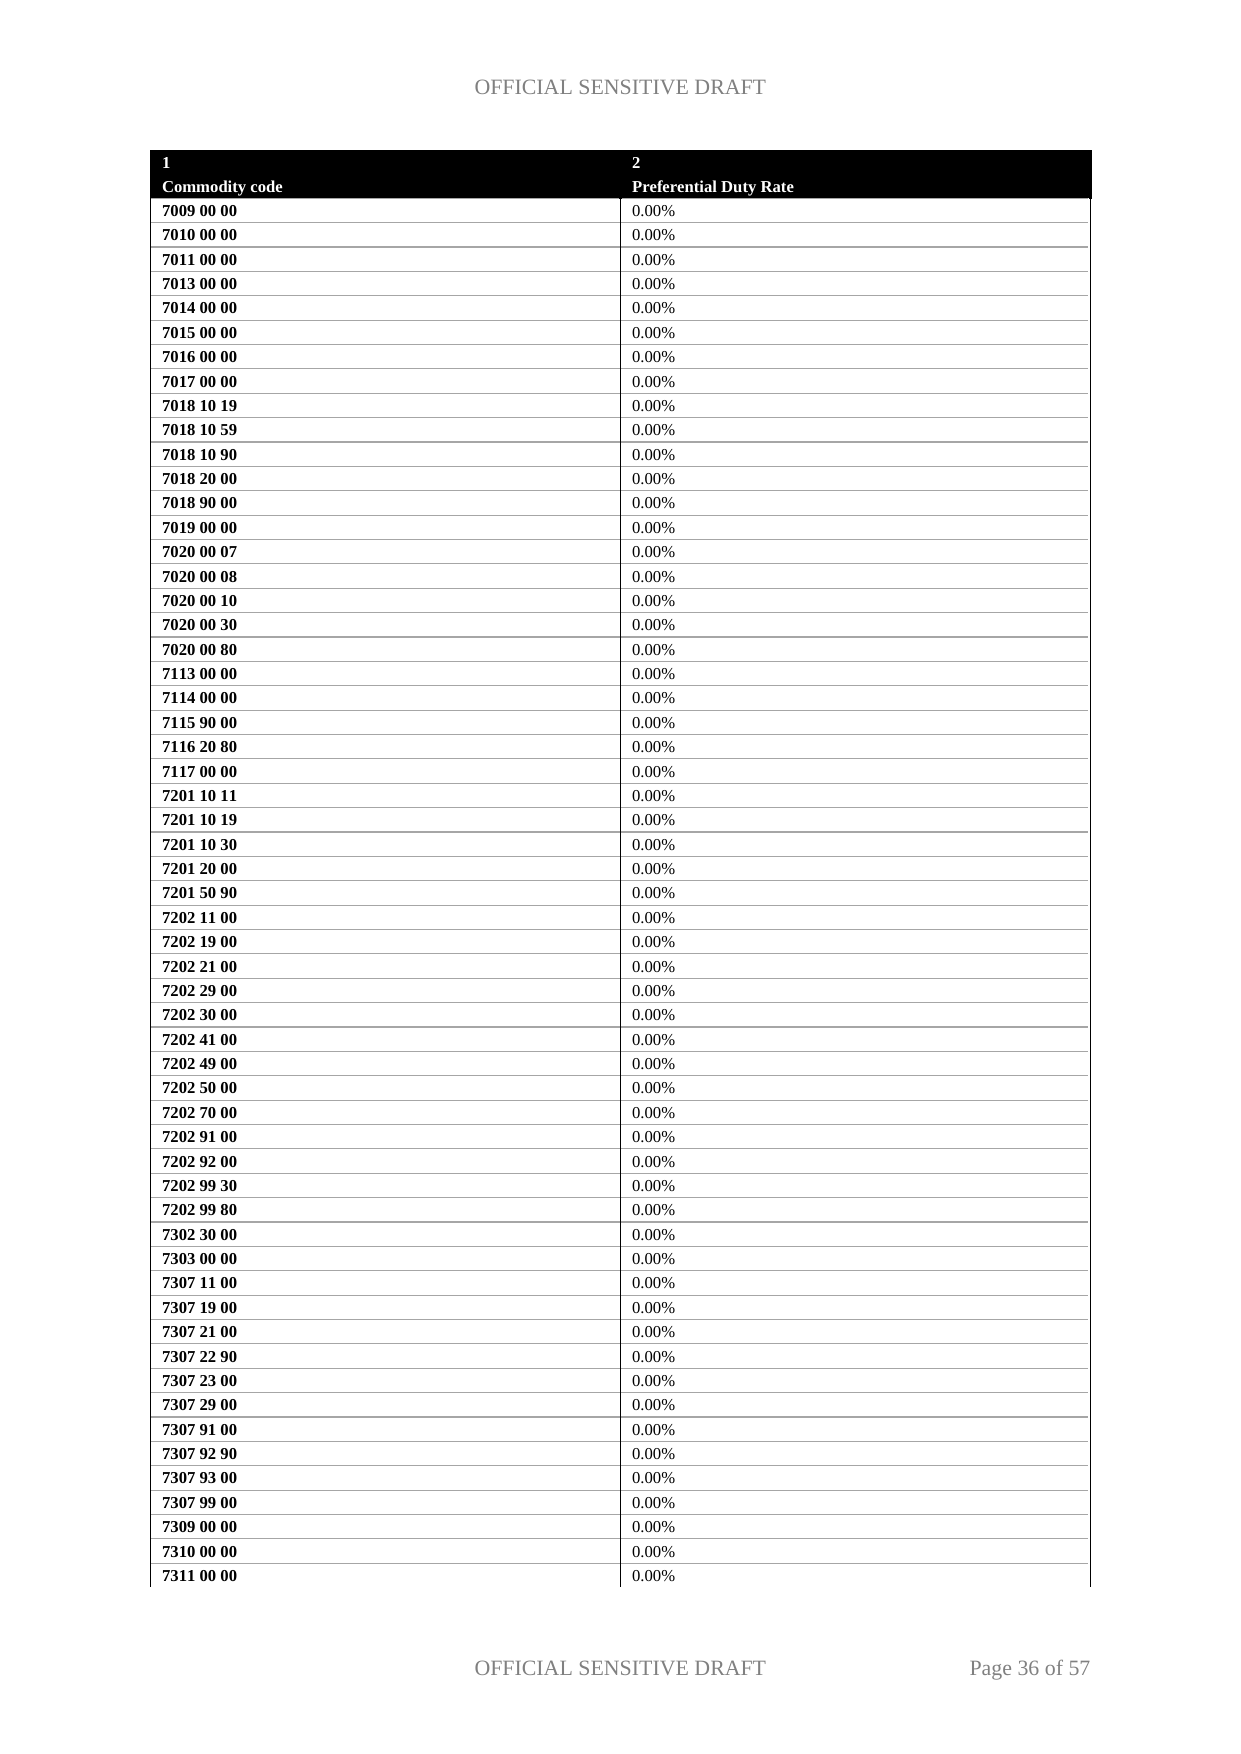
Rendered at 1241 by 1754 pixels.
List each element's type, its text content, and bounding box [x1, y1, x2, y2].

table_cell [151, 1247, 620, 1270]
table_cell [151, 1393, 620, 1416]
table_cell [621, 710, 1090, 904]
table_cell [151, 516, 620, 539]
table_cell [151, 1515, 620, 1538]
table_cell Commodity code [151, 174, 619, 198]
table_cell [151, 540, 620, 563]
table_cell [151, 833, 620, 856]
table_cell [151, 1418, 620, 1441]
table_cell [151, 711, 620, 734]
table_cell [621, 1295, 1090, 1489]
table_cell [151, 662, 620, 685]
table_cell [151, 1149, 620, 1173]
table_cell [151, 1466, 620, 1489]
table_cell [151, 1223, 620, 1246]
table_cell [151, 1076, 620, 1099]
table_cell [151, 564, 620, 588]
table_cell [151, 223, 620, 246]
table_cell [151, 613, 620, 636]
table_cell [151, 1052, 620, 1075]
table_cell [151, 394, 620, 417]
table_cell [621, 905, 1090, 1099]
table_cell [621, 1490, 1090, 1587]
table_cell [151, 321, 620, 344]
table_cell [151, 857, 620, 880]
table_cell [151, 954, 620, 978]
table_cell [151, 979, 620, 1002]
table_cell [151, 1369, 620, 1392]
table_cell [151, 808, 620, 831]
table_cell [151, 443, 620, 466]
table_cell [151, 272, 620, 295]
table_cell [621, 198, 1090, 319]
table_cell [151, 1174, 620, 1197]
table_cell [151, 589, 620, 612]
table_header 1 [151, 151, 619, 174]
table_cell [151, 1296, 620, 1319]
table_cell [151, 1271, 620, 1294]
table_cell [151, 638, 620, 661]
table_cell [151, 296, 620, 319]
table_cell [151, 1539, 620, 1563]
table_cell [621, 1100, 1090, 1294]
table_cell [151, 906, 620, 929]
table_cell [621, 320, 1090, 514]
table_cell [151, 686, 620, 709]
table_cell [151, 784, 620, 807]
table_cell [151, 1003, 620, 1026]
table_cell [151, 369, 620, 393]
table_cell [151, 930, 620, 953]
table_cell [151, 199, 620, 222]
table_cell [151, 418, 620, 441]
table_cell Preferential Duty Rate [622, 174, 1089, 198]
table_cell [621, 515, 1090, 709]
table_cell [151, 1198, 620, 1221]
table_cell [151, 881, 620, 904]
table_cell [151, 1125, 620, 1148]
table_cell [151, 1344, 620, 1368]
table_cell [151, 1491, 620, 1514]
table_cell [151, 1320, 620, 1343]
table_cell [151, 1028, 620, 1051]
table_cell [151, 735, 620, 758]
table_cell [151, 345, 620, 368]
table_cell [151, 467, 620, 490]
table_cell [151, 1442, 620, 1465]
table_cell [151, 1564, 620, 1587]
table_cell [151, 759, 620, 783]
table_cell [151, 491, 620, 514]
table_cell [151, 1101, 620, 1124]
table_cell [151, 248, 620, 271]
table_header 2 [622, 151, 1089, 174]
